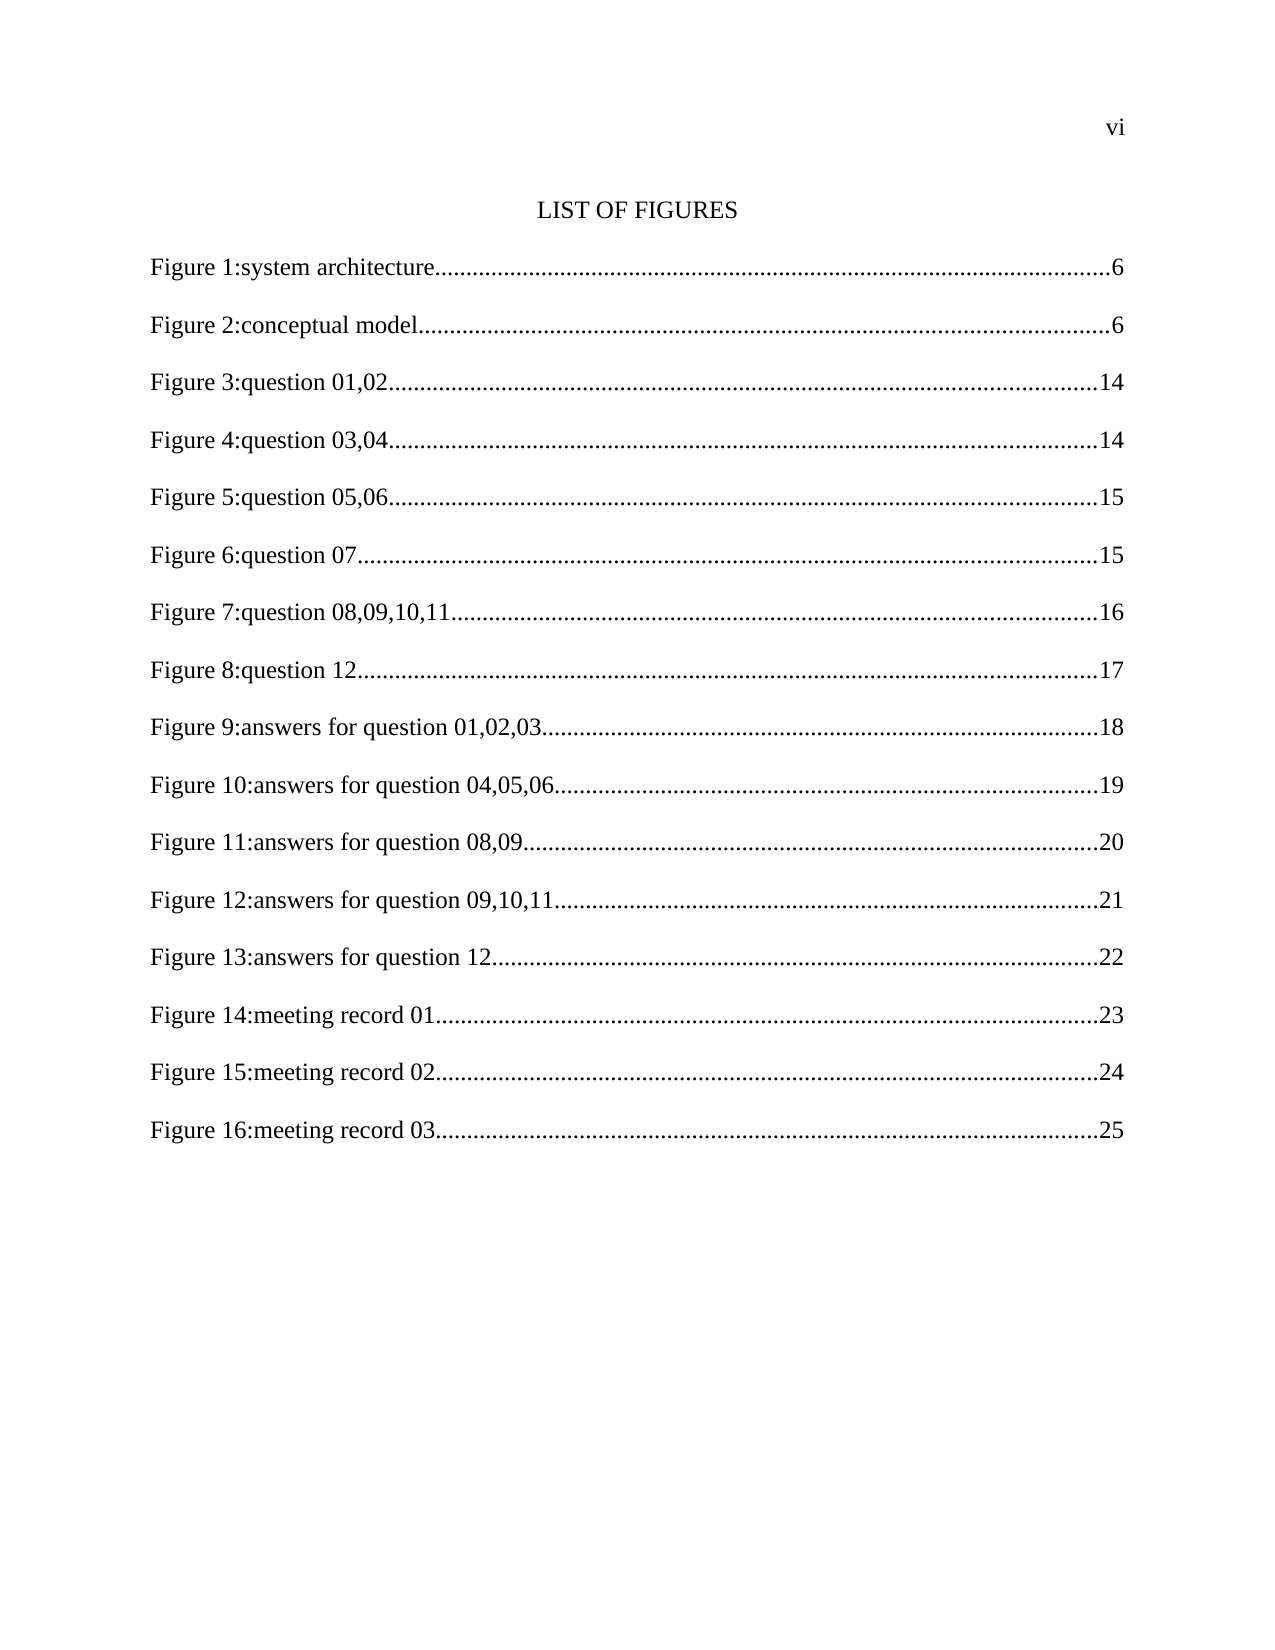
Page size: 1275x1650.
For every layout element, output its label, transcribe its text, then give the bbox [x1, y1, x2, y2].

text Figure 10:answers for question 04,05,06 19 [150, 770, 1125, 799]
text Figure 3:question 01,02 14 [150, 367, 1125, 396]
text Figure 12:answers for question 09,10,11 21 [150, 885, 1125, 914]
text Figure 4:question 03,04 14 [150, 425, 1125, 454]
text Figure 13:answers for question 12 22 [150, 942, 1125, 971]
text Figure 14:meeting record 01 23 [150, 1000, 1125, 1029]
text Figure 9:answers for question 01,02,03 18 [150, 712, 1125, 741]
text Figure 5:question 05,06 15 [150, 482, 1125, 511]
text Figure 6:question 07 15 [150, 540, 1125, 569]
text Figure 15:meeting record 02 24 [150, 1057, 1125, 1086]
text Figure 11:answers for question 08,09 20 [150, 827, 1125, 856]
text Figure 2:conceptual model 6 [150, 310, 1125, 339]
text Figure 16:meeting record 03 25 [150, 1115, 1125, 1144]
text Figure 8:question 12 17 [150, 655, 1125, 684]
text Figure 7:question 08,09,10,11 16 [150, 597, 1125, 626]
subtitle List of Figures [150, 195, 1125, 224]
text Figure 1:system architecture 6 [150, 252, 1125, 281]
